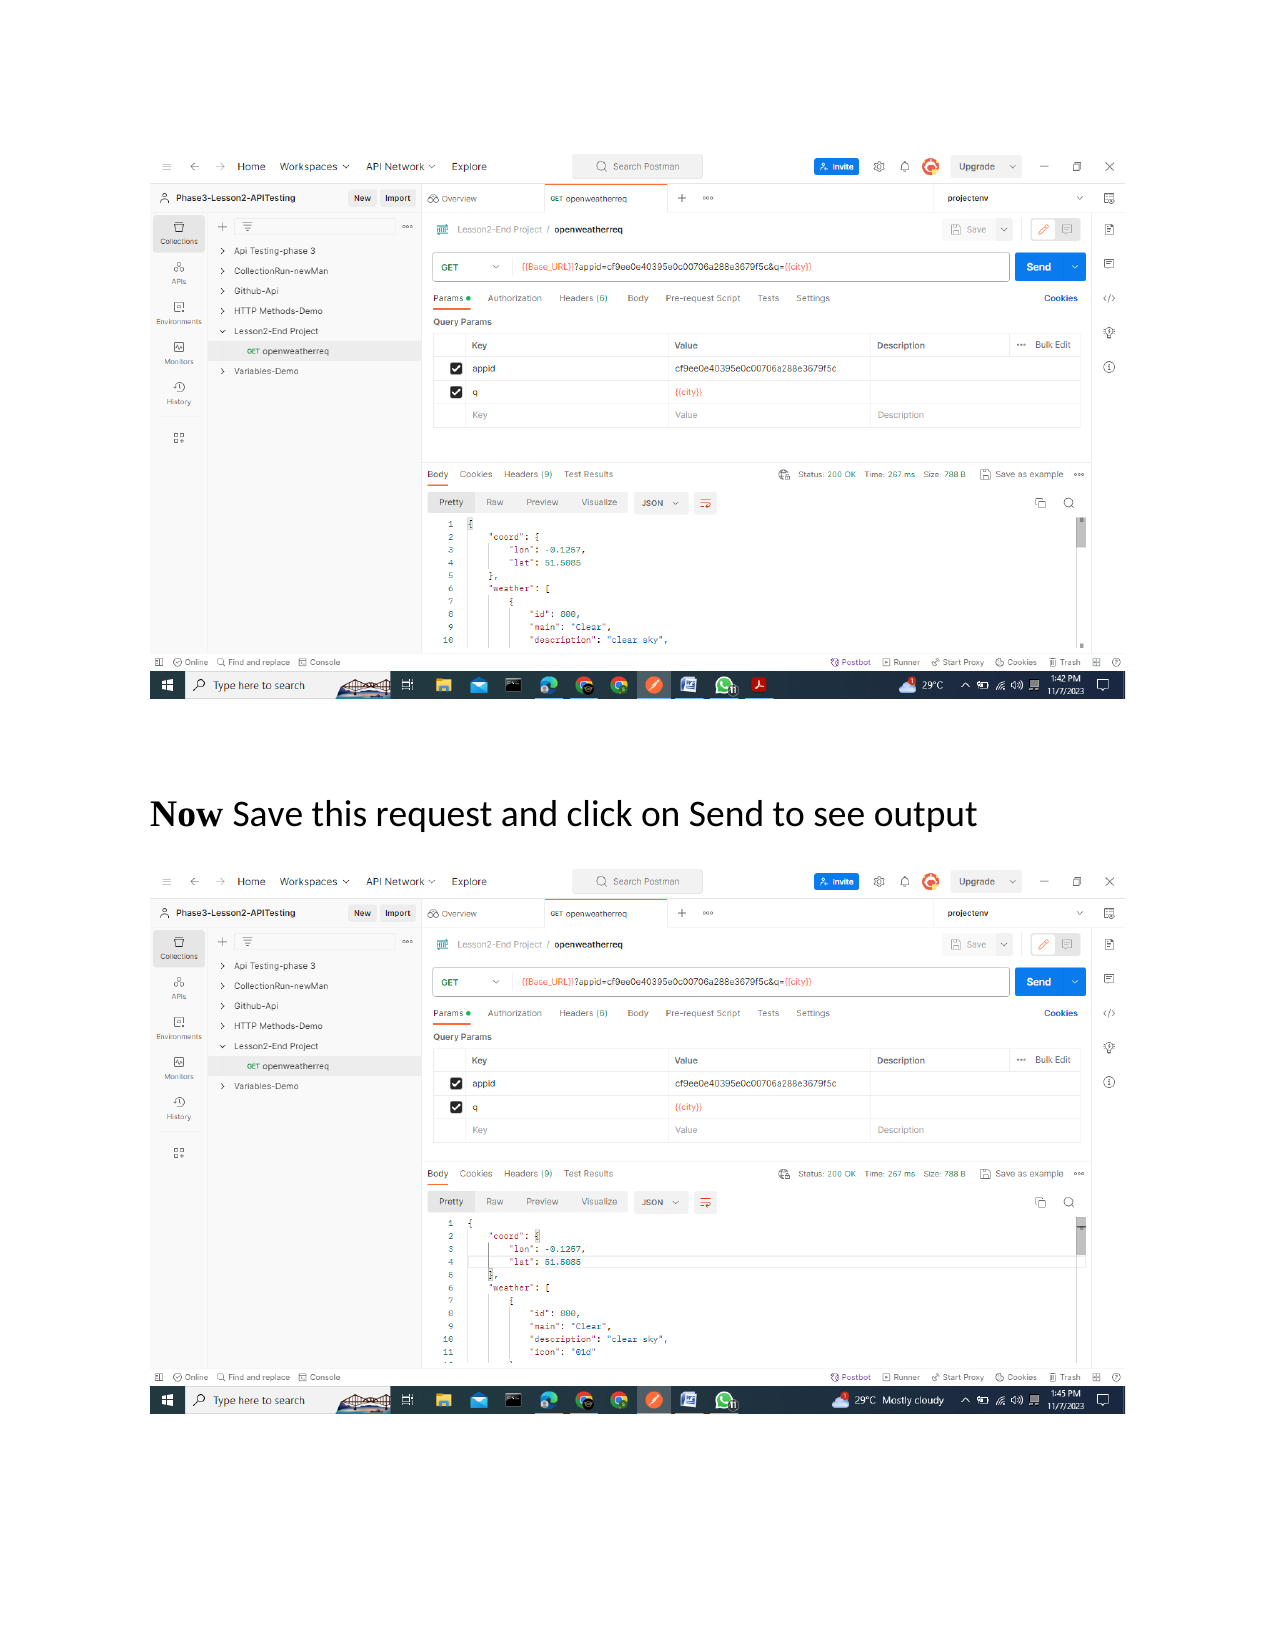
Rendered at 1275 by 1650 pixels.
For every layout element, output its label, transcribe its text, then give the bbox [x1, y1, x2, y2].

picture [150, 150, 1125, 699]
text Now Save this request and click on Send to see output [150, 790, 1125, 836]
picture [150, 865, 1125, 1414]
